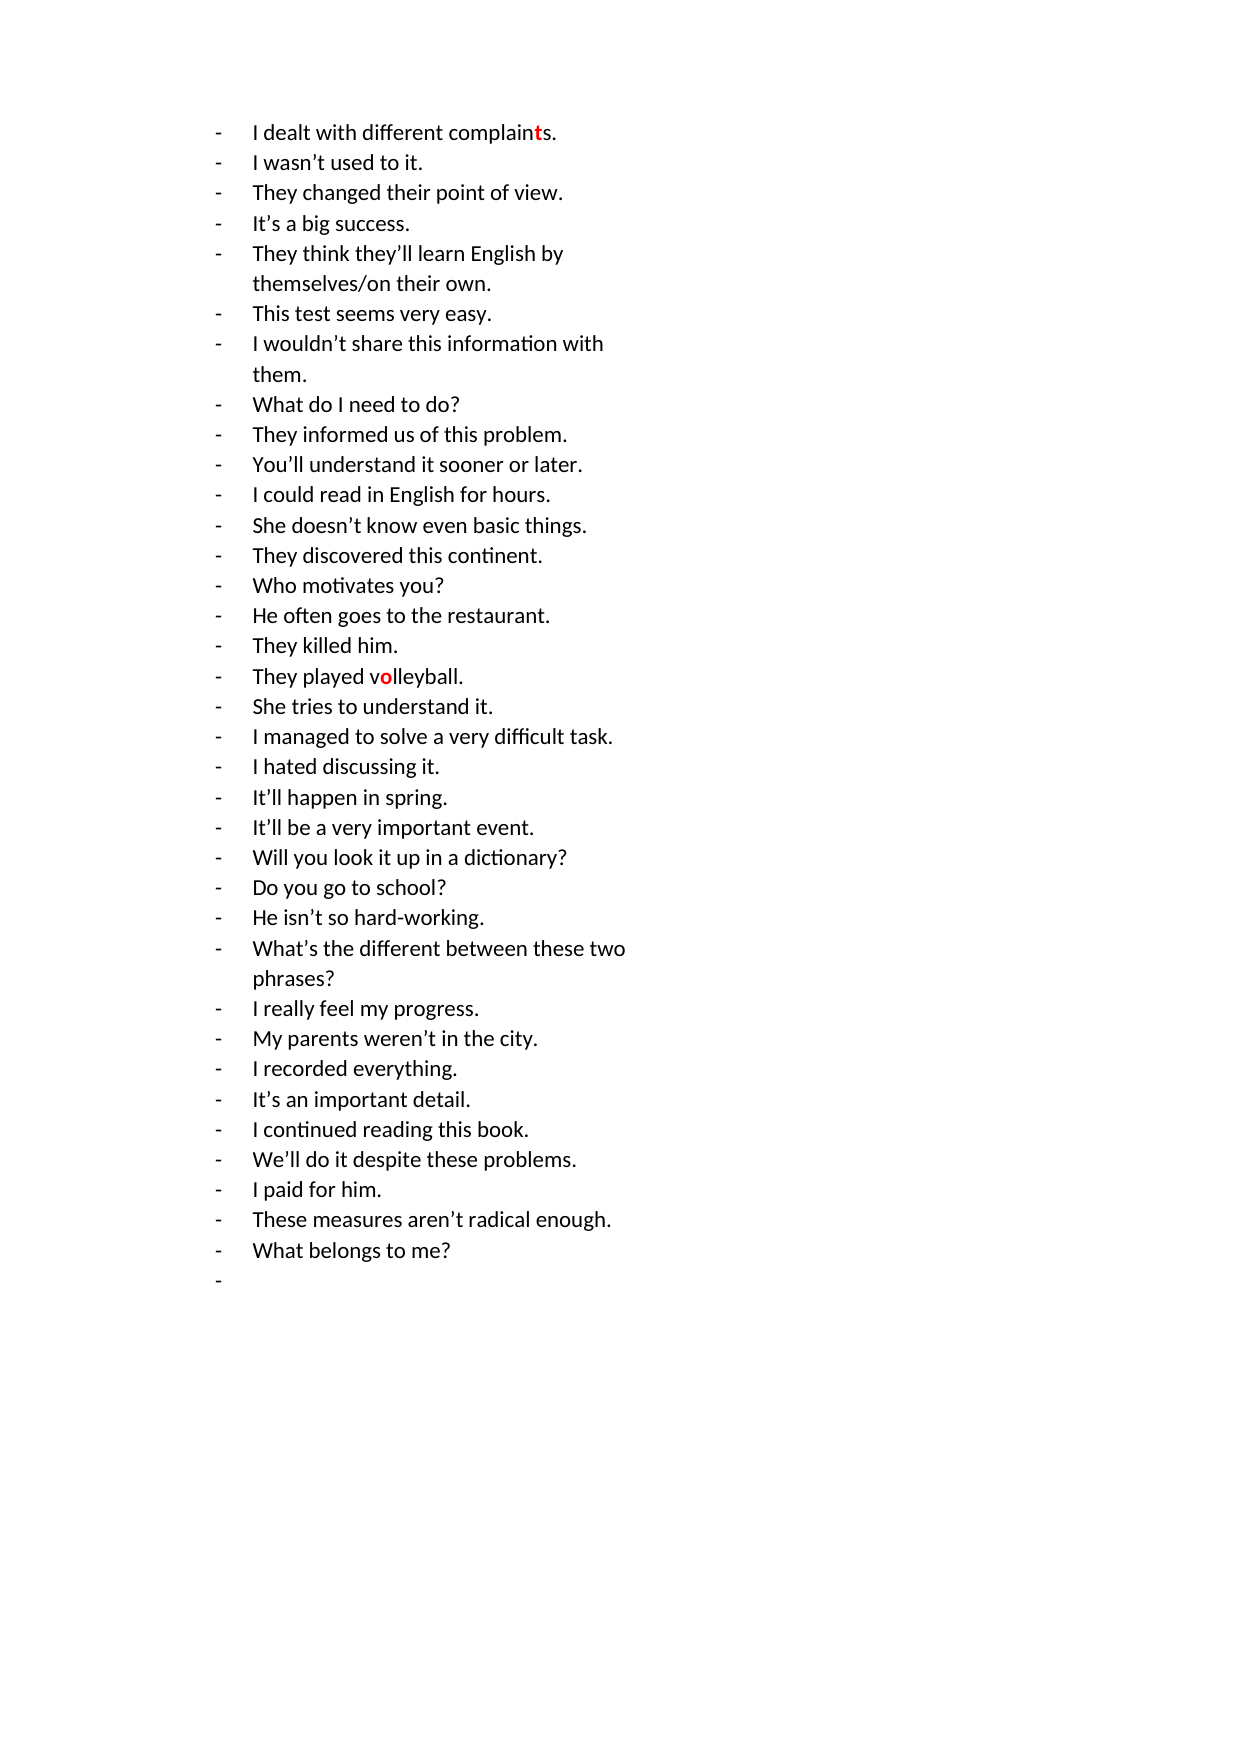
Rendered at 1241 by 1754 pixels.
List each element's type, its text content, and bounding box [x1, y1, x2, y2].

list My parents weren’t in the city. [215, 1024, 627, 1052]
list They discovered this continent. [215, 541, 627, 569]
list What belongs to me? [215, 1236, 627, 1264]
list They informed us of this problem. [215, 420, 627, 448]
list What’s the different between these two phrases? [215, 934, 627, 992]
list I really feel my progress. [215, 994, 627, 1022]
list They killed him. [215, 632, 627, 660]
list They think they’ll learn English by themselves/on their own. [215, 239, 627, 297]
list I paid for him. [215, 1175, 627, 1203]
list It’s an important detail. [215, 1085, 627, 1113]
list These measures aren’t radical enough. [215, 1206, 627, 1234]
list Do you go to school? [215, 873, 627, 901]
list I managed to solve a very difficult task. [215, 722, 627, 750]
list What do I need to do? [215, 390, 627, 418]
list I continued reading this book. [215, 1115, 627, 1143]
list I dealt with different complaints. [215, 118, 627, 146]
list We’ll do it despite these problems. [215, 1145, 627, 1173]
list They played volleyball. [215, 662, 627, 690]
list It’ll happen in spring. [215, 783, 627, 811]
list I wasn’t used to it. [215, 148, 627, 176]
list I wouldn’t share this information with them. [215, 329, 627, 388]
list This test seems very easy. [215, 299, 627, 327]
list She tries to understand it. [215, 692, 627, 720]
list They changed their point of view. [215, 178, 627, 207]
list You’ll understand it sooner or later. [215, 450, 627, 478]
list Will you look it up in a dictionary? [215, 843, 627, 871]
list He often goes to the restaurant. [215, 601, 627, 629]
list It’ll be a very important event. [215, 813, 627, 841]
list Who motivates you? [215, 571, 627, 599]
list It’s a big success. [215, 209, 627, 237]
list I recorded everything. [215, 1054, 627, 1083]
list I hated discussing it. [215, 752, 627, 781]
list He isn’t so hard-working. [215, 903, 627, 932]
list I could read in English for hours. [215, 481, 627, 509]
list She doesn’t know even basic things. [215, 511, 627, 539]
